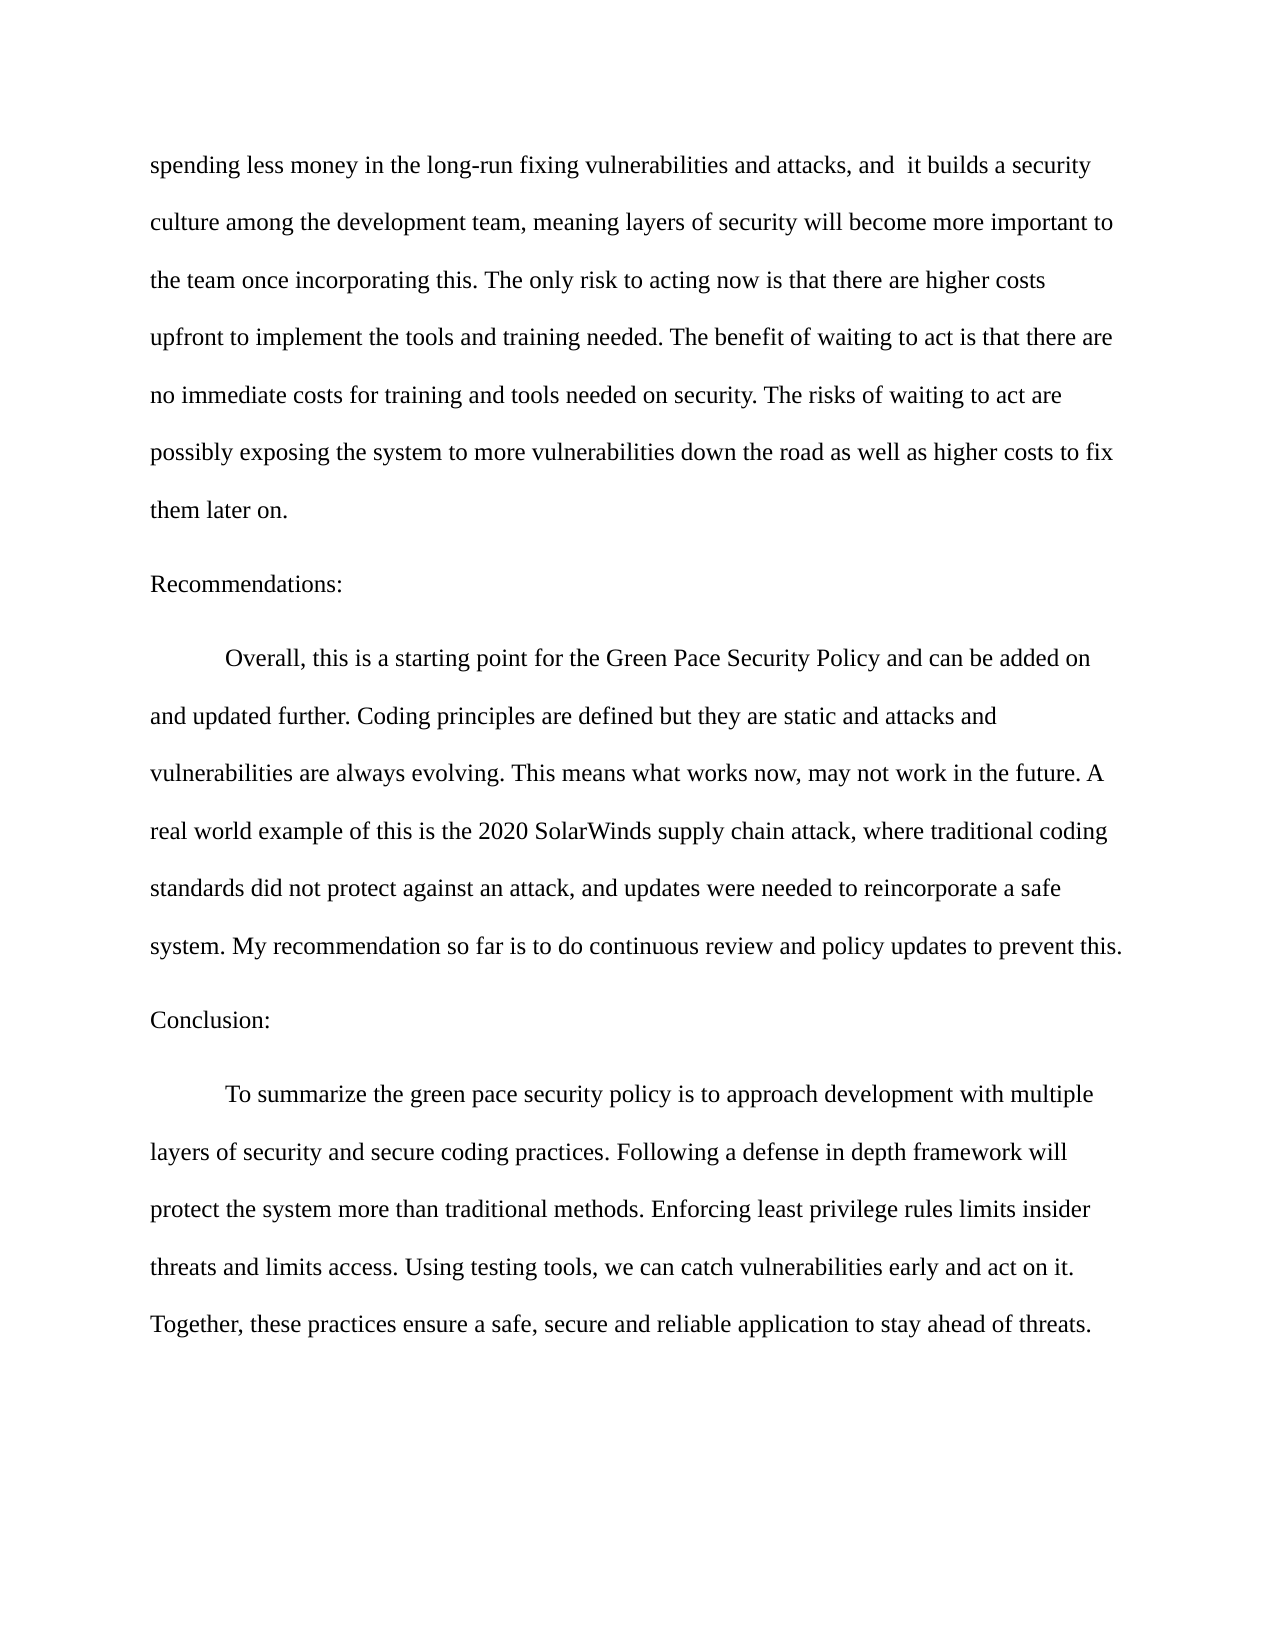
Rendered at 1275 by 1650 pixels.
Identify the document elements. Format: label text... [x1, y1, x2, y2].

text Conclusion: [150, 1005, 1125, 1034]
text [150, 150, 1125, 524]
text Overall, this is a starting point for the Green Pace Security Policy and can be added on and updated further. Coding principles are defined but they are static and attacks and vulnerabilities are always evolving. This means what works now, may not work in the future. A real world example of this is the 2020 SolarWinds supply chain attack, where traditional coding standards did not protect against an attack, and updates were needed to reincorporate a safe system. My recommendation so far is to do continuous review and policy updates to prevent this. [150, 643, 1125, 959]
text To summarize the green pace security policy is to approach development with multiple layers of security and secure coding practices. Following a defense in depth framework will protect the system more than traditional methods. Enforcing least privilege rules limits insider threats and limits access. Using testing tools, we can catch vulnerabilities early and act on it. Together, these practices ensure a safe, secure and reliable application to stay ahead of threats. [150, 1079, 1125, 1338]
text Recommendations: [150, 569, 1125, 598]
